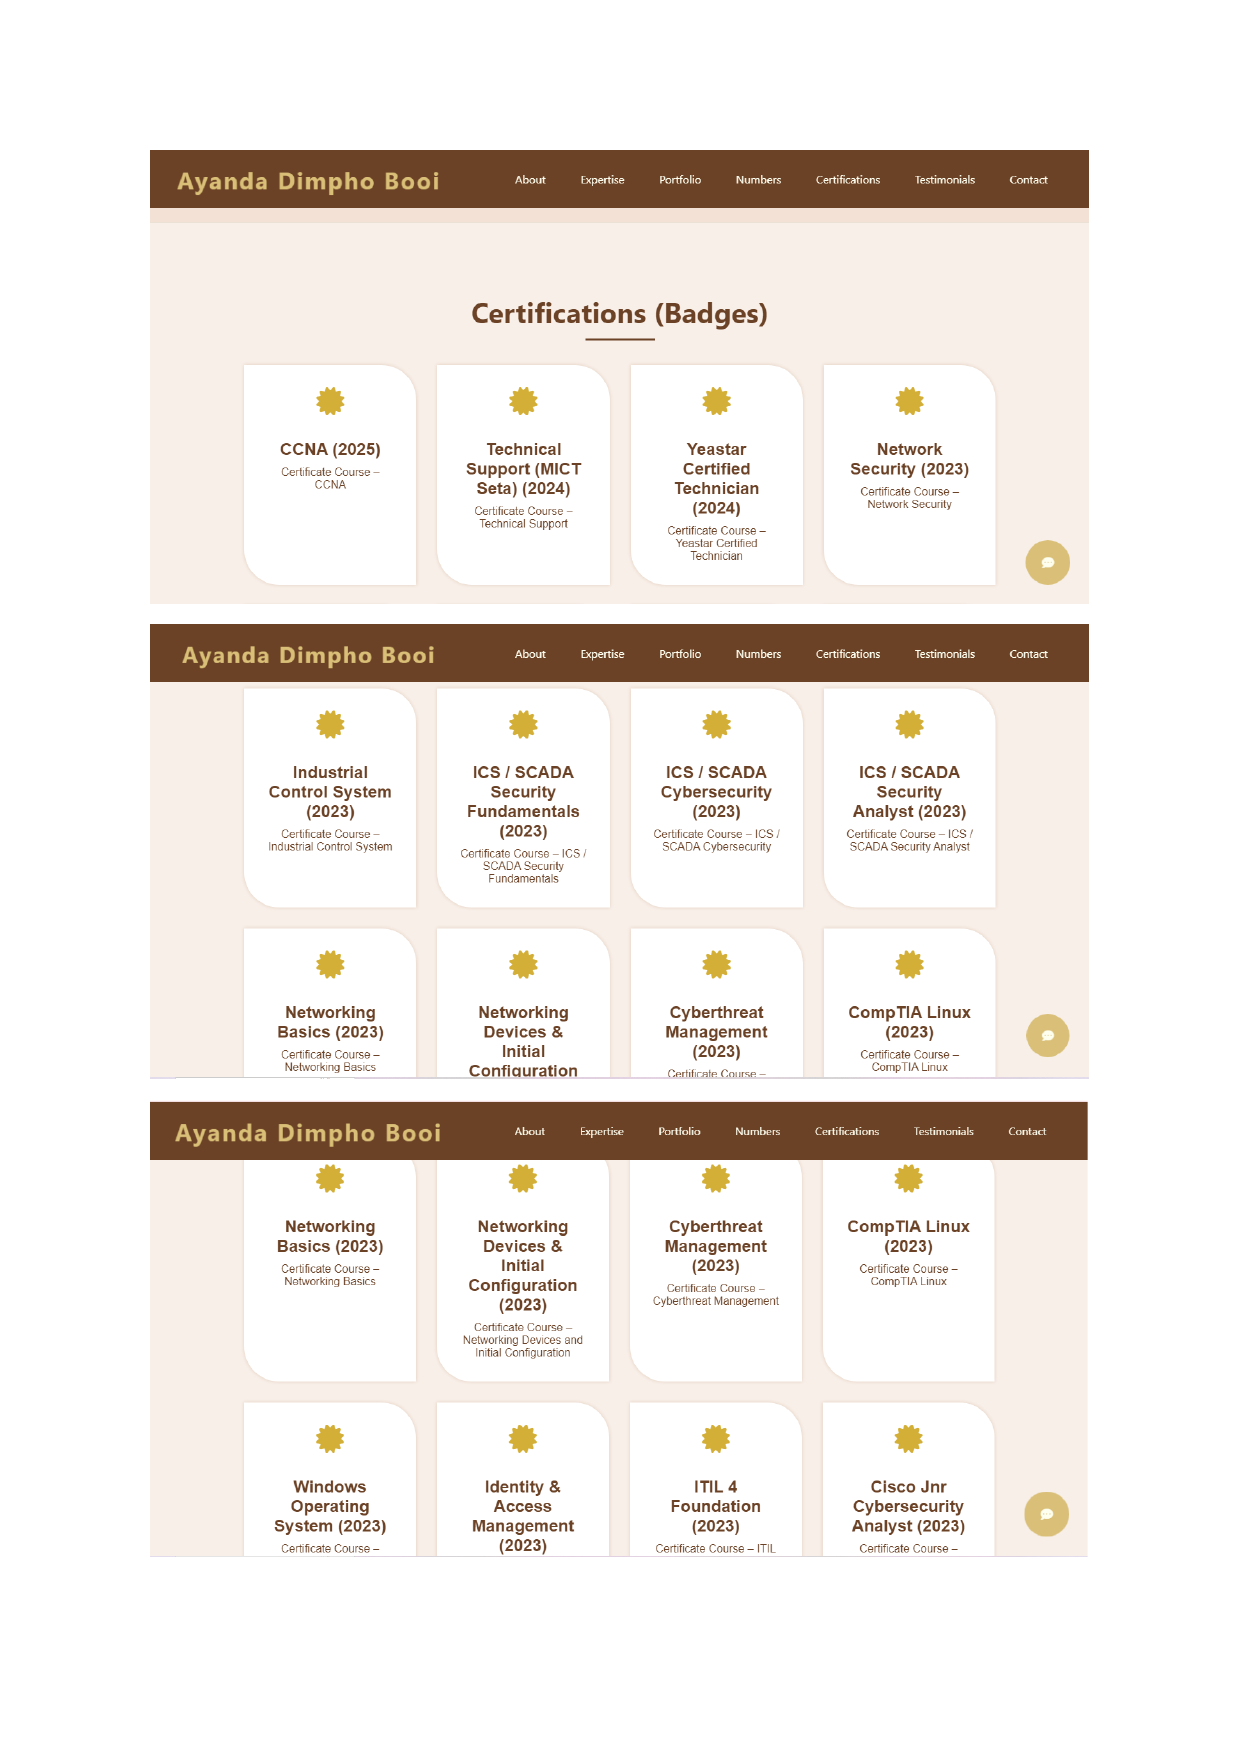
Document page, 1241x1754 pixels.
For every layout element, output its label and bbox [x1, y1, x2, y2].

picture [150, 1100, 1088, 1557]
picture [150, 150, 1089, 604]
picture [150, 624, 1089, 1079]
